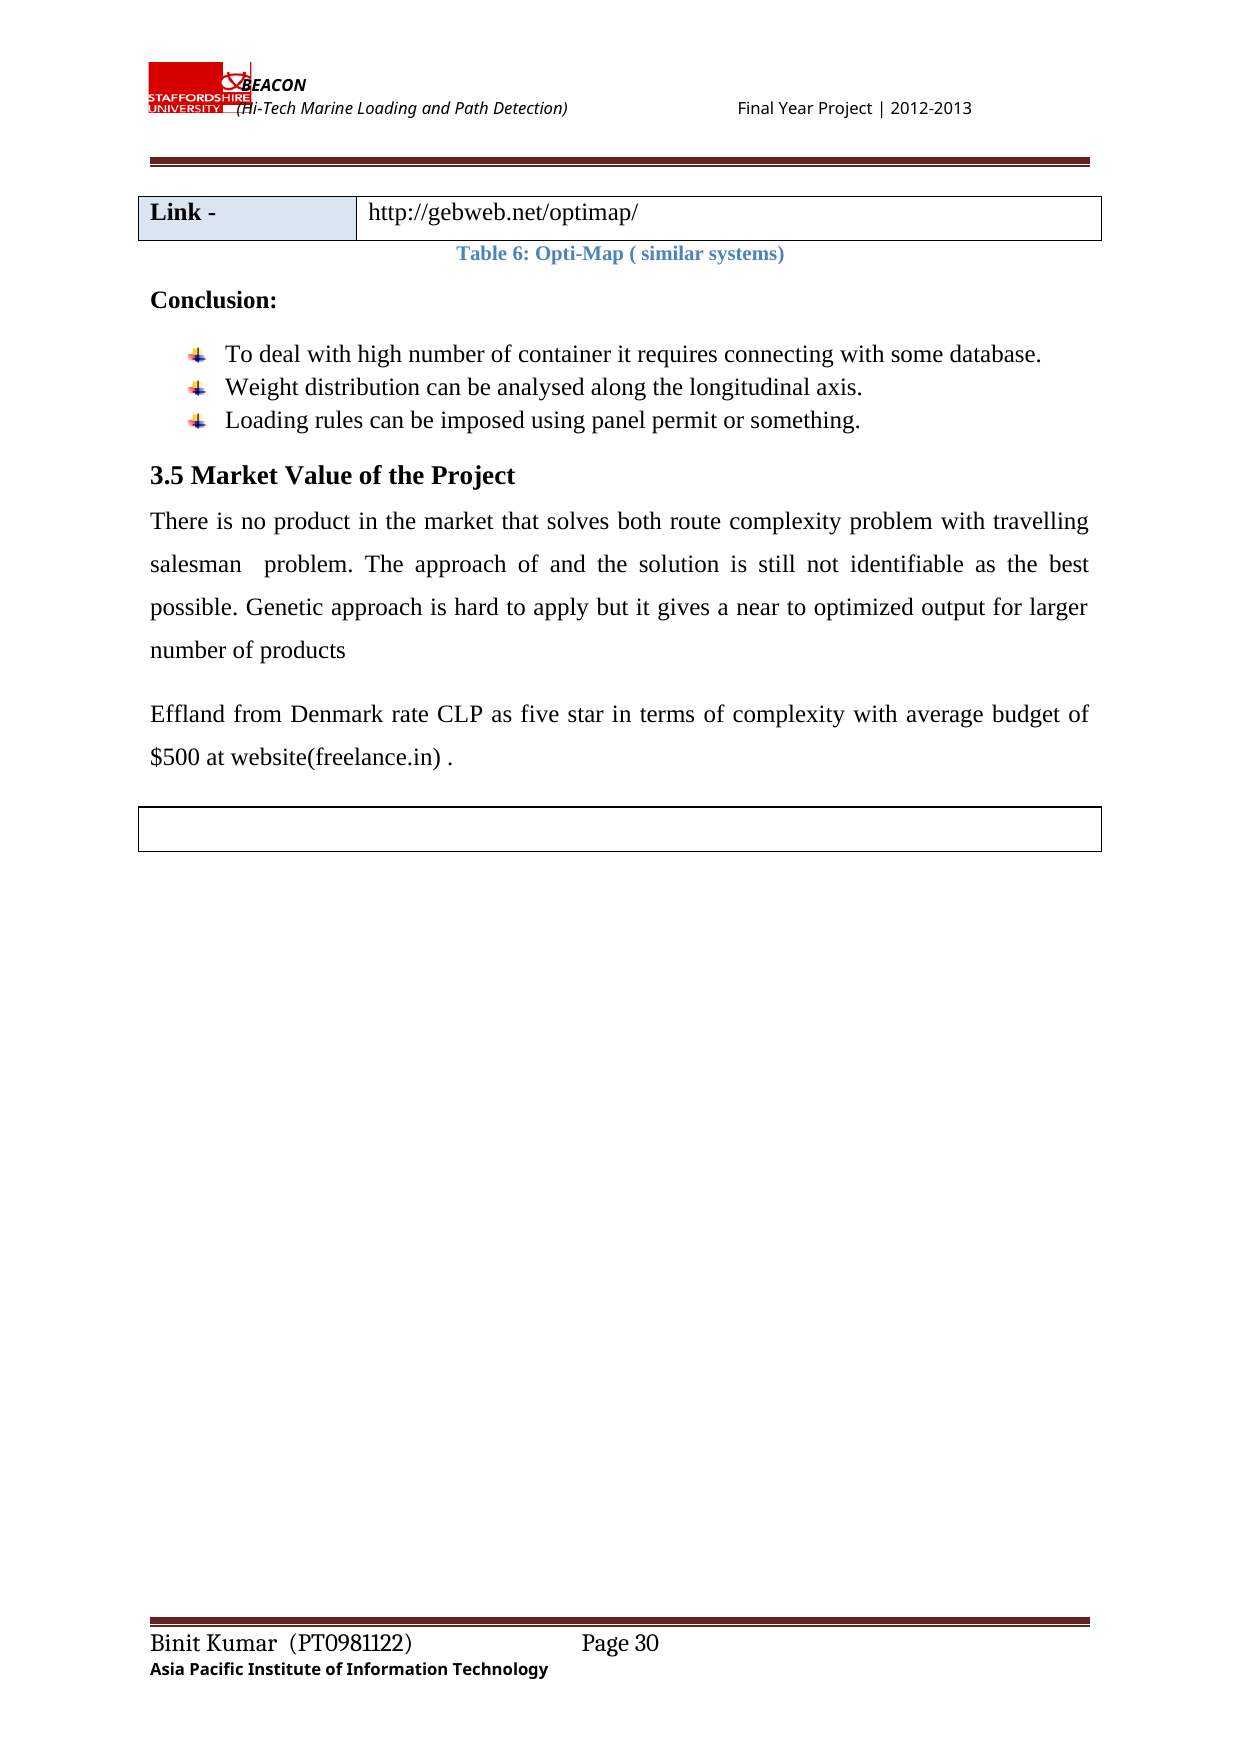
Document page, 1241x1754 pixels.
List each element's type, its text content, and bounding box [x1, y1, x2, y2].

picture [188, 346, 206, 363]
table_header [139, 808, 1101, 851]
picture [148, 62, 252, 113]
list Weight distribution can be analysed along the longitudinal axis. [187, 372, 1090, 401]
text Effland from Denmark rate CLP as five star in terms of complexity with average budget of $500 at website(freelance.in) . [150, 699, 1090, 771]
table_cell Link - [139, 197, 356, 240]
subtitle 3.5 Market Value of the Project [150, 459, 1090, 491]
table_cell http://gebweb.net/optimap/ [357, 197, 1101, 240]
list Loading rules can be imposed using panel permit or something. [187, 406, 1090, 434]
picture [188, 412, 206, 429]
list To deal with high number of container it requires connecting with some database. [187, 339, 1090, 368]
text There is no product in the market that solves both route complexity problem with travelling salesman problem. The approach of and the solution is still not identifiable as the best possible. Genetic approach is hard to apply but it gives a near to optimized output for larger number of products [150, 506, 1090, 664]
text Conclusion: [150, 286, 1090, 314]
picture [188, 379, 206, 396]
